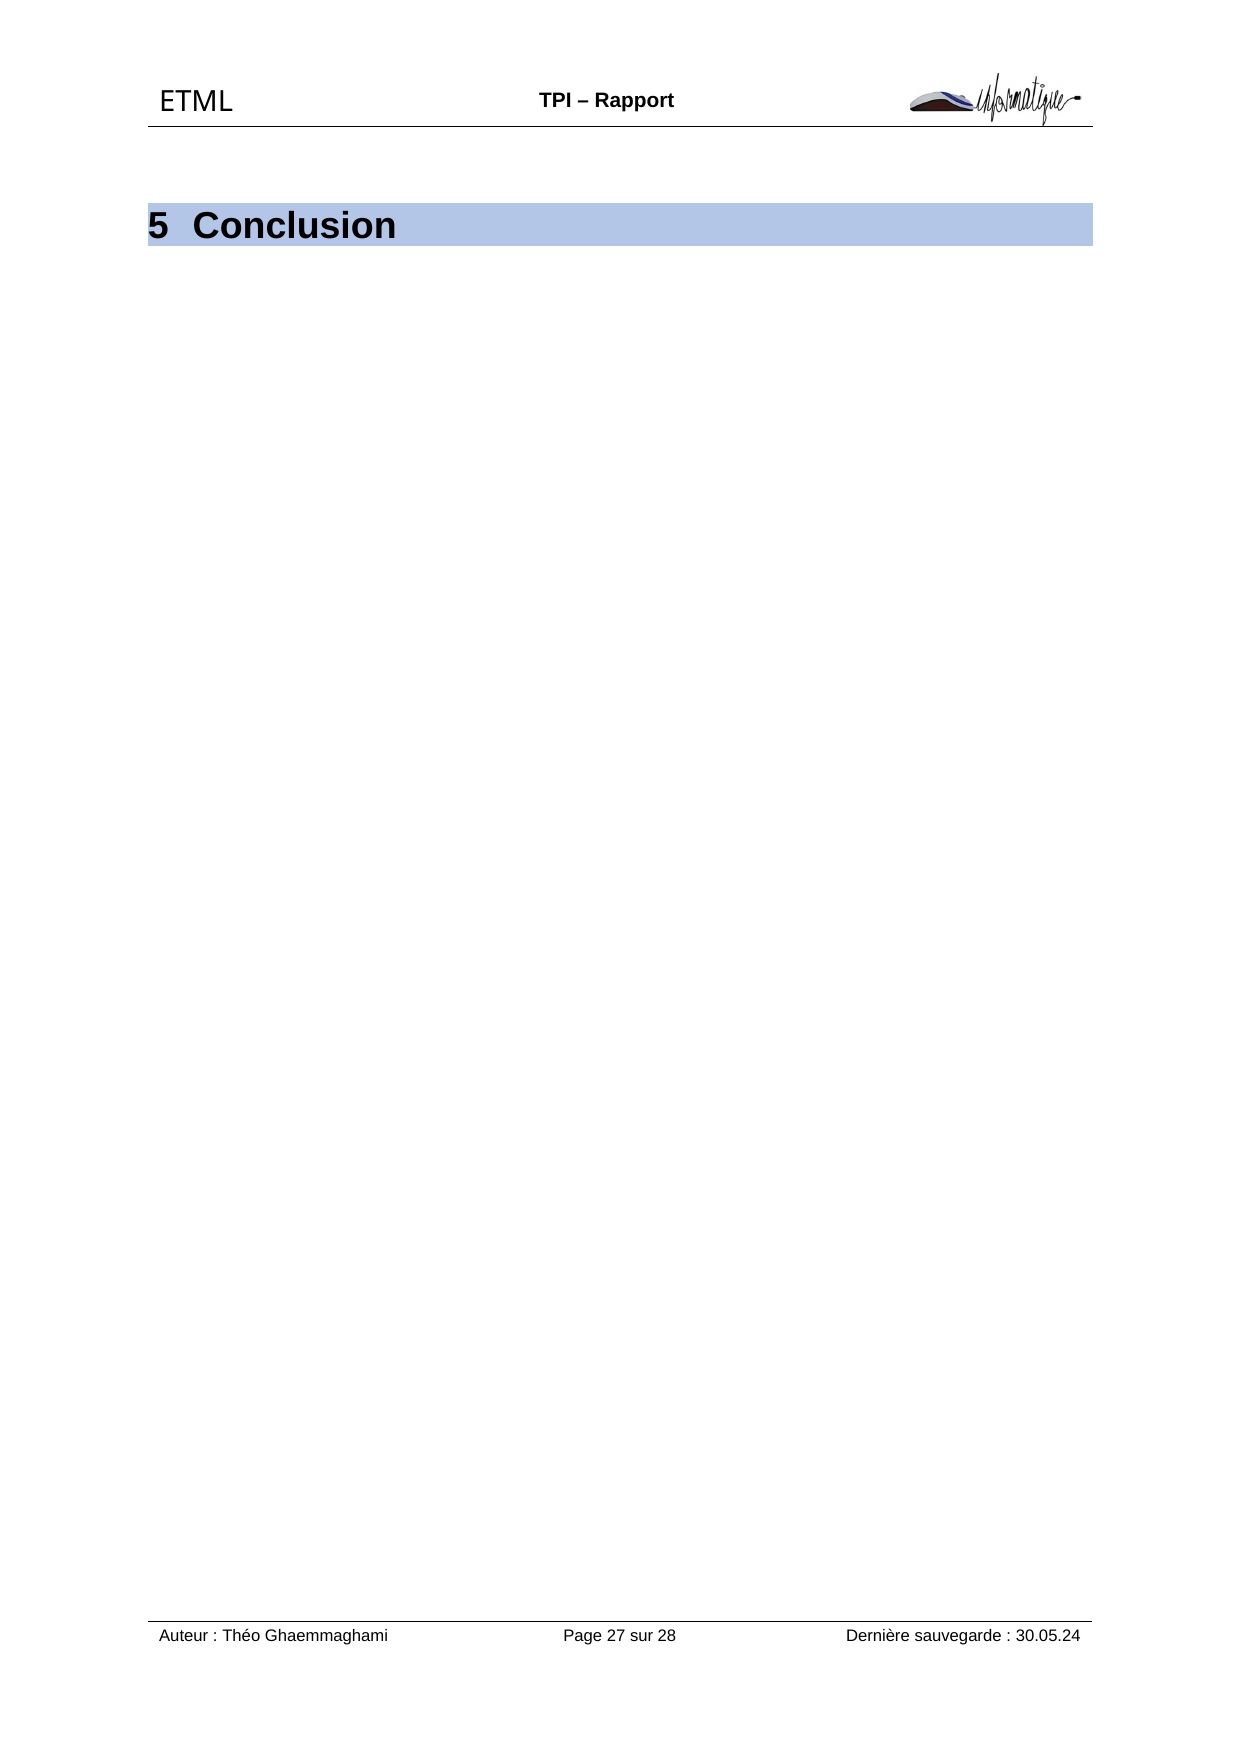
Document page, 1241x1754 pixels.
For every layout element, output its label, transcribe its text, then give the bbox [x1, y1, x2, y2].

subtitle Conclusion [148, 203, 1093, 246]
picture [909, 73, 1082, 126]
